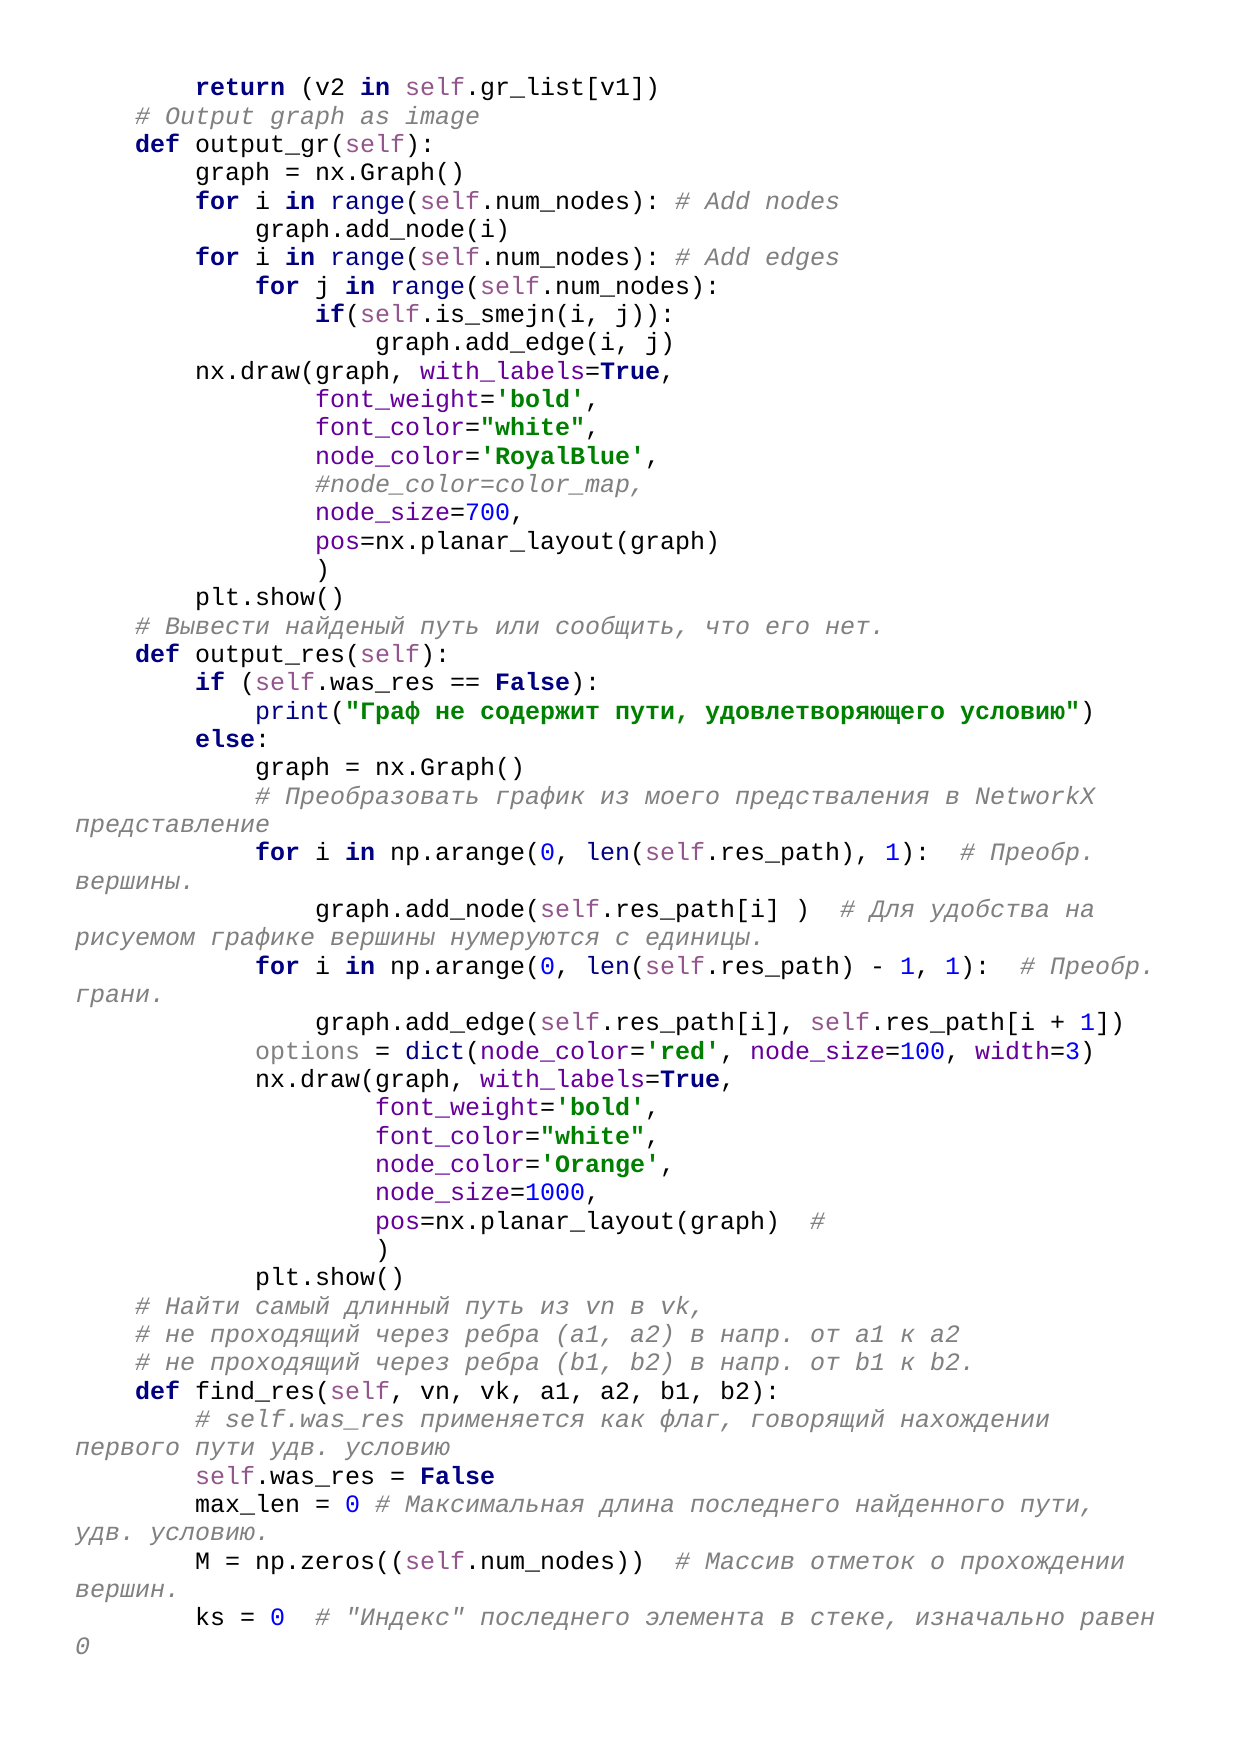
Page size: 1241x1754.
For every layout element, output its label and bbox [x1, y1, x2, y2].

text [75, 75, 1165, 1662]
